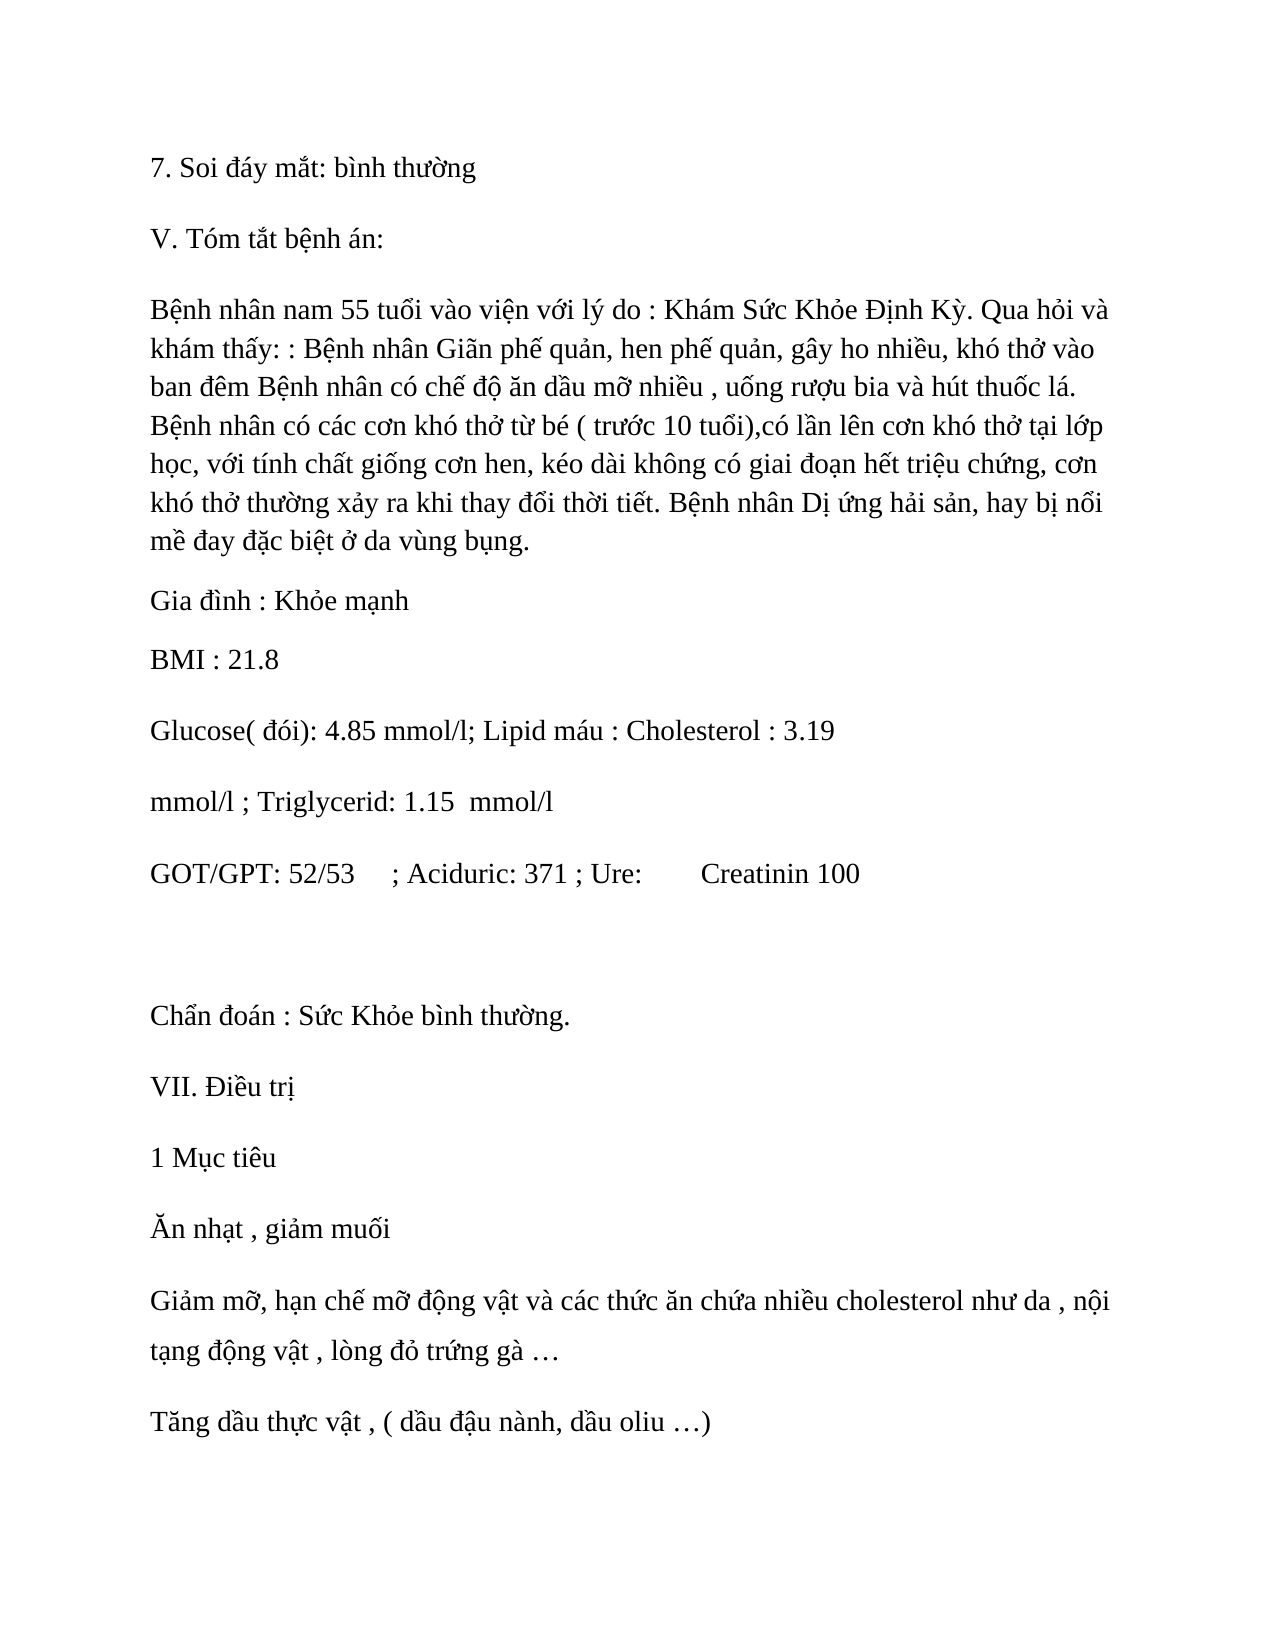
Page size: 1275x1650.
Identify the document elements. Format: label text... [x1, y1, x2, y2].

text V. Tóm tắt bệnh án: [150, 221, 1125, 255]
text Gia đình : Khỏe mạnh [150, 583, 1125, 616]
text Chẩn đoán : Sức Khỏe bình thường. [150, 998, 1125, 1032]
text mmol/l ; Triglycerid: 1.15 mmol/l [150, 784, 1125, 818]
text Giảm mỡ, hạn chế mỡ động vật và các thức ăn chứa nhiều cholesterol như da , nội tạng động vật , lòng đỏ trứng gà … [150, 1283, 1125, 1366]
text Bệnh nhân nam 55 tuổi vào viện với lý do : Khám Sức Khỏe Định Kỳ. Qua hỏi và khám thấy: : Bệnh nhân Giãn phế quản, hen phế quản, gây ho nhiều, khó thở vào ban đêm Bệnh nhân có chế độ ăn dầu mỡ nhiều , uống rượu bia và hút thuốc lá. Bệnh nhân có các cơn khó thở từ bé ( trước 10 tuổi),có lần lên cơn khó thở tại lớp học, với tính chất giống cơn hen, kéo dài không có giai đoạn hết triệu chứng, cơn khó thở thường xảy ra khi thay đổi thời tiết. Bệnh nhân Dị ứng hải sản, hay bị nổi mề đay đặc biệt ở da vùng bụng. [150, 292, 1125, 557]
text Ăn nhạt , giảm muối [150, 1211, 1125, 1245]
text 1 Mục tiêu [150, 1140, 1125, 1174]
text GOT/GPT: 52/53 ; Aciduric: 371 ; Ure: Creatinin 100 [150, 856, 1125, 889]
text BMI : 21.8 [150, 642, 1125, 676]
text Tăng dầu thực vật , ( dầu đậu nành, dầu oliu …) [150, 1404, 1125, 1438]
text 7. Soi đáy mắt: bình thường [150, 150, 1125, 183]
text VII. Điều trị [150, 1069, 1125, 1103]
text Glucose( đói): 4.85 mmol/l; Lipid máu : Cholesterol : 3.19 [150, 713, 1125, 747]
